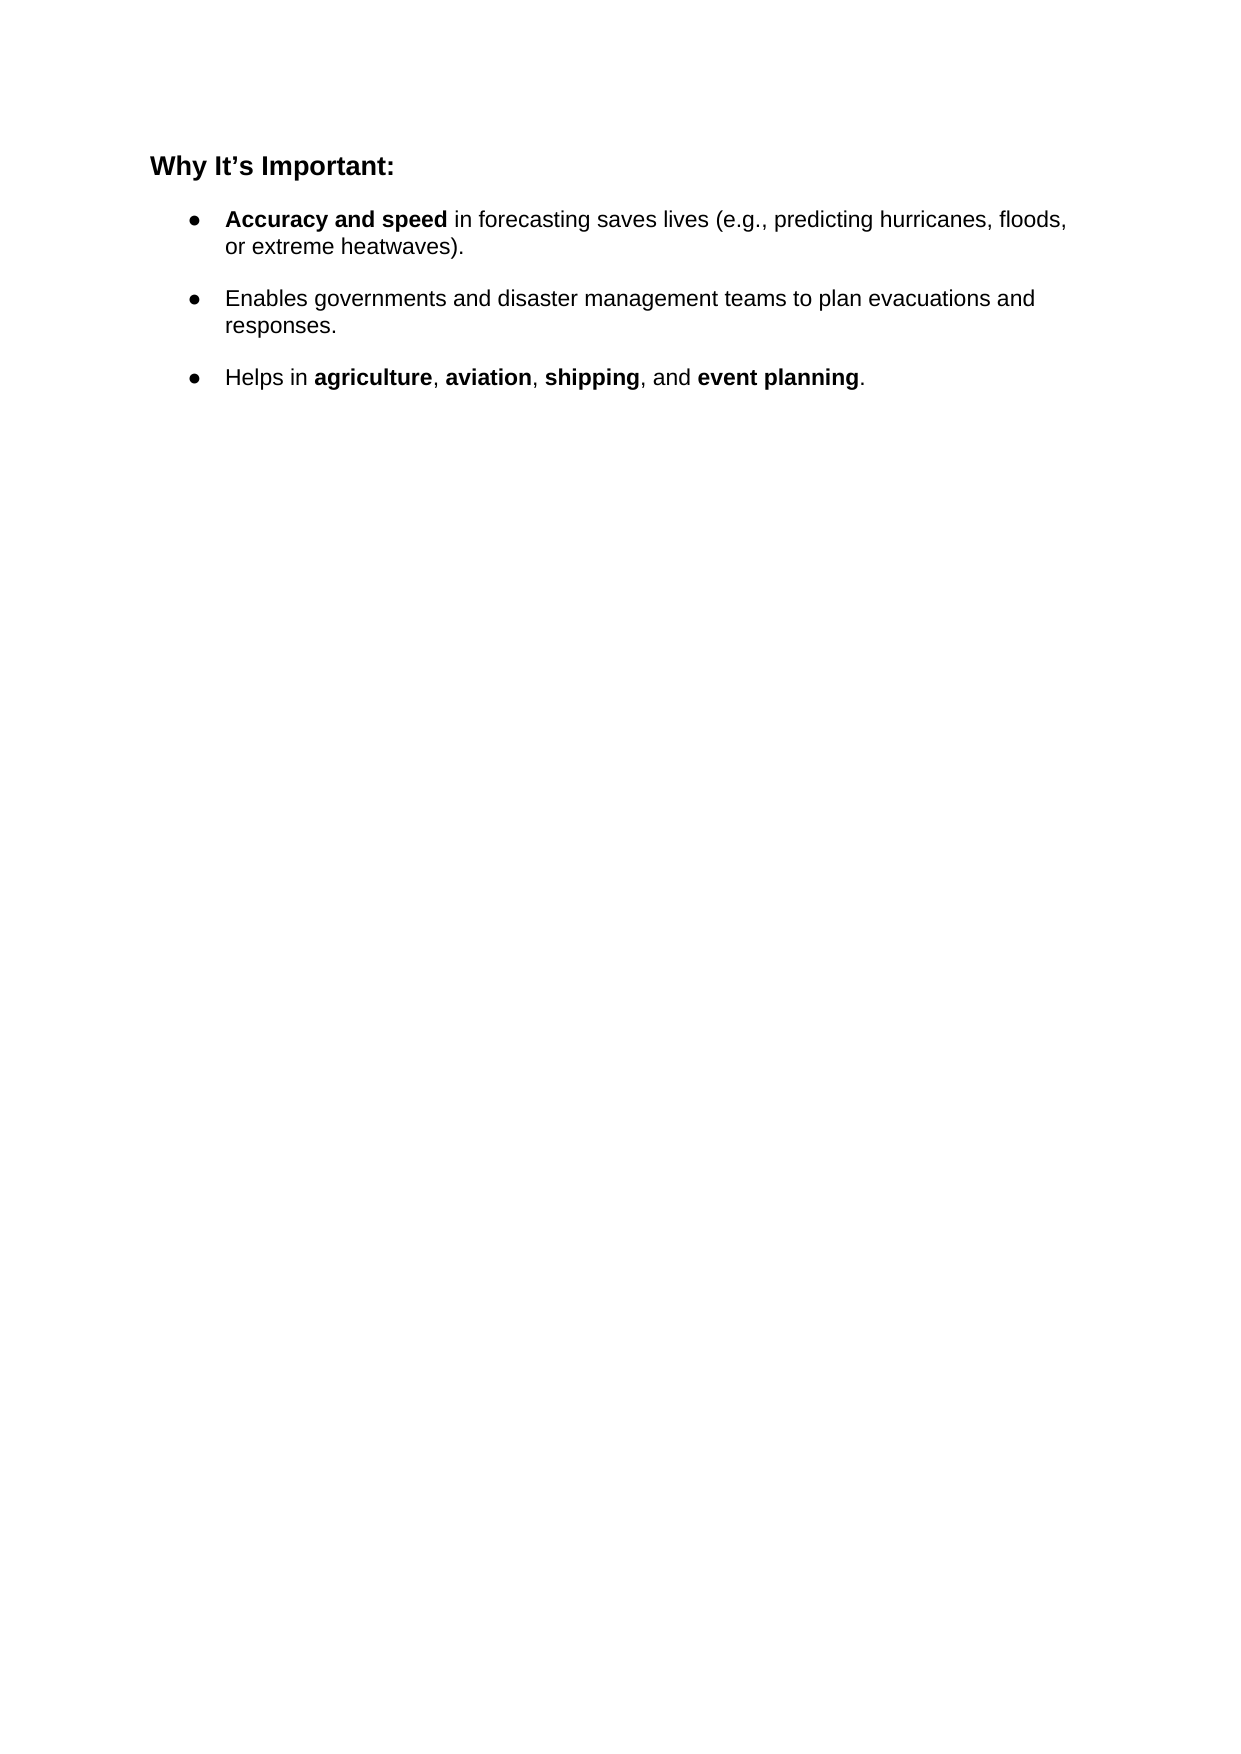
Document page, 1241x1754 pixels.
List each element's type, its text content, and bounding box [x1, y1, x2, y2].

list Helps in agriculture, aviation, shipping, and event planning. [187, 364, 1090, 417]
list Enables governments and disaster management teams to plan evacuations and responses. [187, 285, 1090, 364]
list Accuracy and speed in forecasting saves lives (e.g., predicting hurricanes, floods, or extreme heatwaves). [187, 206, 1090, 285]
subtitle Why It’s Important: [150, 150, 1090, 181]
